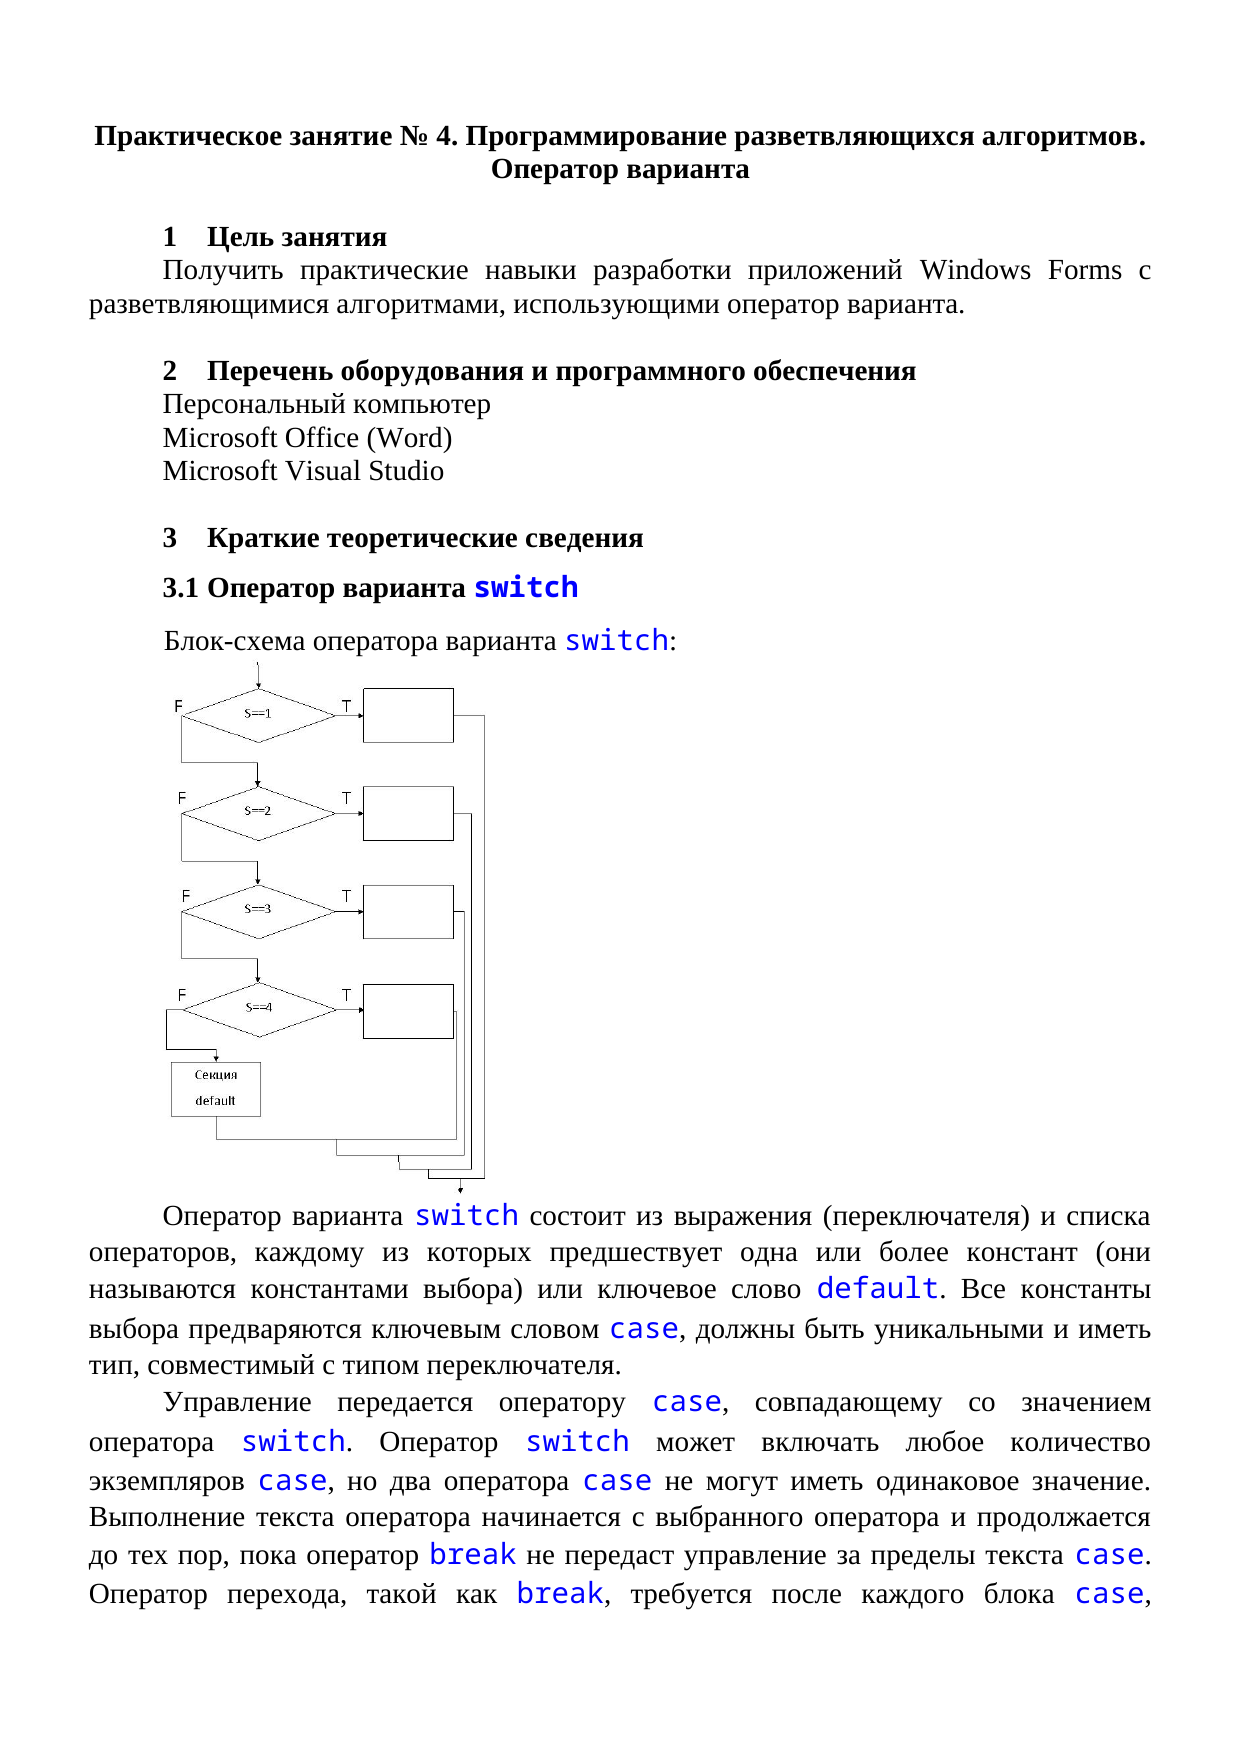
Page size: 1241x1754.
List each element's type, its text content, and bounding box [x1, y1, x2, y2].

text Персональный компьютер [89, 386, 1152, 420]
text Получить практические навыки разработки приложений Windows Forms с разветвляющимися алгоритмами, использующими оператор варианта. [89, 252, 1152, 319]
text 2 Перечень оборудования и программного обеспечения [89, 353, 1152, 386]
subtitle Практическое занятие № 4. Программирование разветвляющихся алгоритмов. Оператор варианта [89, 118, 1152, 185]
text Блок-схема оператора варианта switch: [89, 619, 1152, 658]
text 3 Краткие теоретические сведения [89, 521, 1152, 554]
text 1 Цель занятия [89, 219, 1152, 252]
text 3.1 Оператор варианта switch [89, 567, 1152, 606]
text Microsoft Office (Word) [89, 420, 1152, 453]
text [89, 1380, 1152, 1612]
text Microsoft Visual Studio [89, 453, 1152, 487]
text Оператор варианта switch состоит из выражения (переключателя) и списка операторов, каждому из которых предшествует одна или более констант (они называются константами выбора) или ключевое слово default. Все константы выбора предваряются ключевым словом case, должны быть уникальными и иметь тип, совместимый с типом переключателя. [89, 1194, 1152, 1380]
picture [162, 658, 492, 1195]
